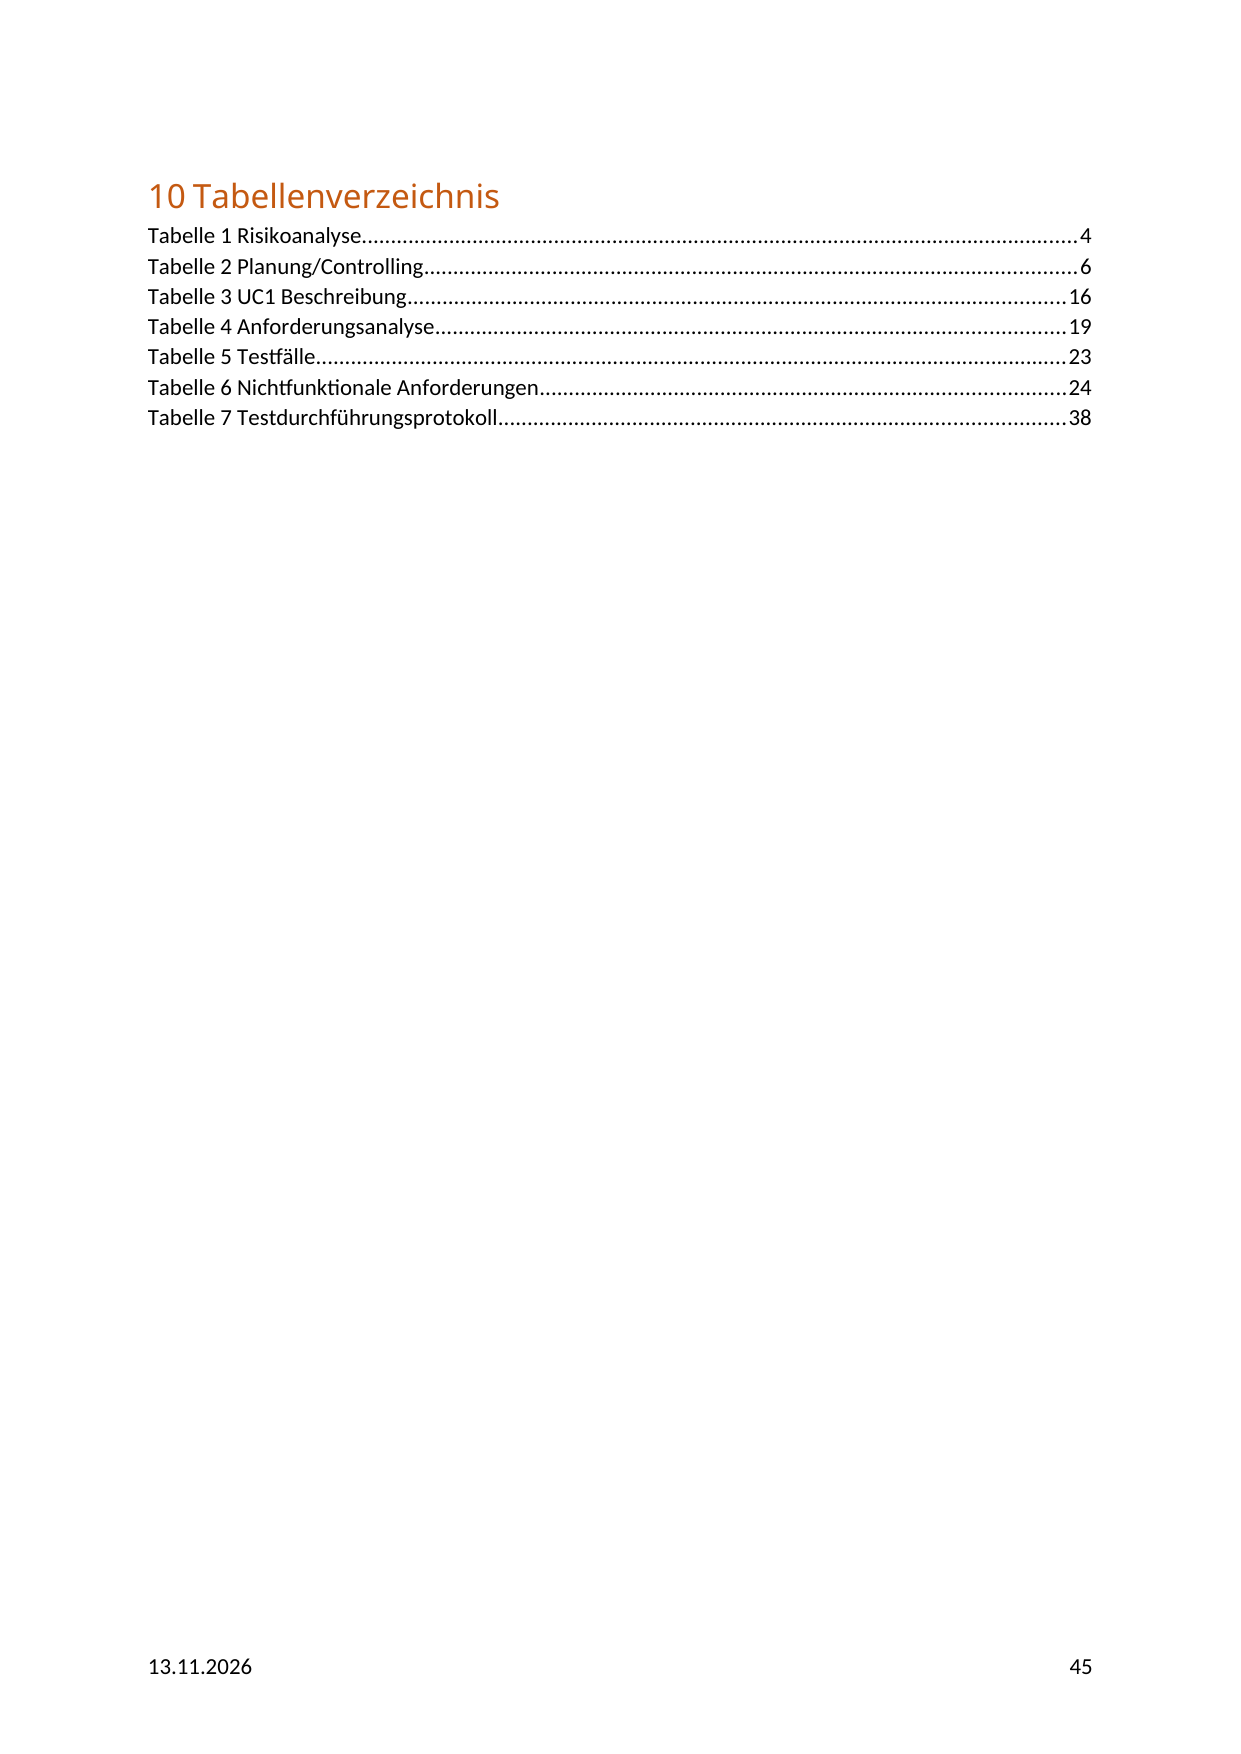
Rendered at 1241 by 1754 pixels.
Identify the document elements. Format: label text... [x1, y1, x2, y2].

text Tabelle 4 Anforderungsanalyse 19 [148, 312, 1093, 340]
text Tabelle 7 Testdurchführungsprotokoll 38 [148, 403, 1093, 431]
text Tabelle 3 UC1 Beschreibung 16 [148, 282, 1093, 310]
text Tabelle 2 Planung/Controlling 6 [148, 252, 1093, 280]
text Tabelle 5 Testfälle 23 [148, 342, 1093, 370]
text Tabelle 6 Nichtfunktionale Anforderungen 24 [148, 373, 1093, 401]
text Tabelle 1 Risikoanalyse 4 [148, 222, 1093, 249]
subtitle Tabellenverzeichnis [148, 173, 1093, 218]
